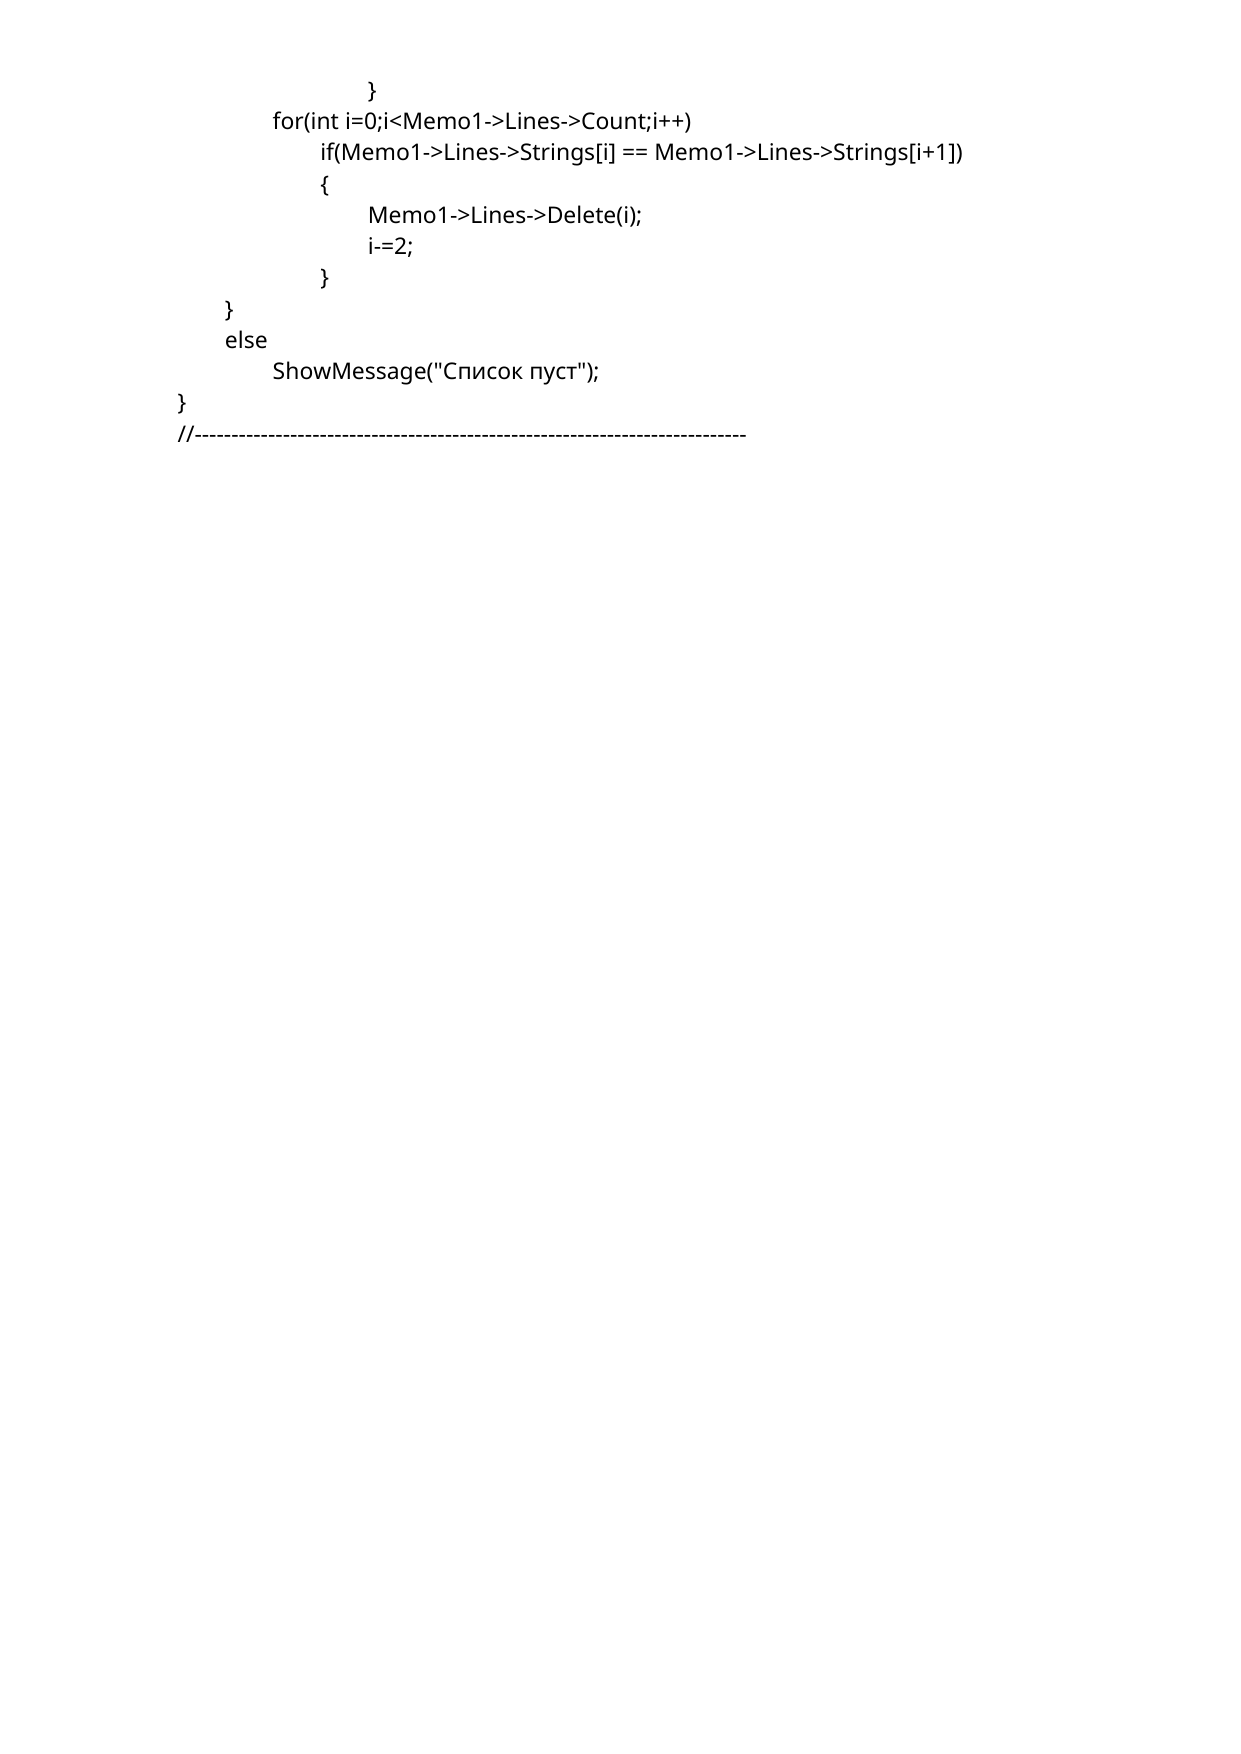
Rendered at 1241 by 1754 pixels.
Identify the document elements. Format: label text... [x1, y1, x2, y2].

text { [177, 168, 1129, 199]
text i-=2; [177, 230, 1129, 261]
text } [177, 386, 1129, 418]
text //--------------------------------------------------------------------------- [177, 418, 1129, 449]
text } [177, 261, 1129, 293]
text for(int i=0;i<Memo1->Lines->Count;i++) [177, 105, 1129, 136]
text } [177, 293, 1129, 324]
text if(Memo1->Lines->Strings[i] == Memo1->Lines->Strings[i+1]) [177, 136, 1129, 168]
text else [177, 324, 1129, 355]
text } [177, 74, 1129, 105]
text ShowMessage("Список пуст"); [177, 355, 1129, 386]
text Memo1->Lines->Delete(i); [177, 199, 1129, 230]
